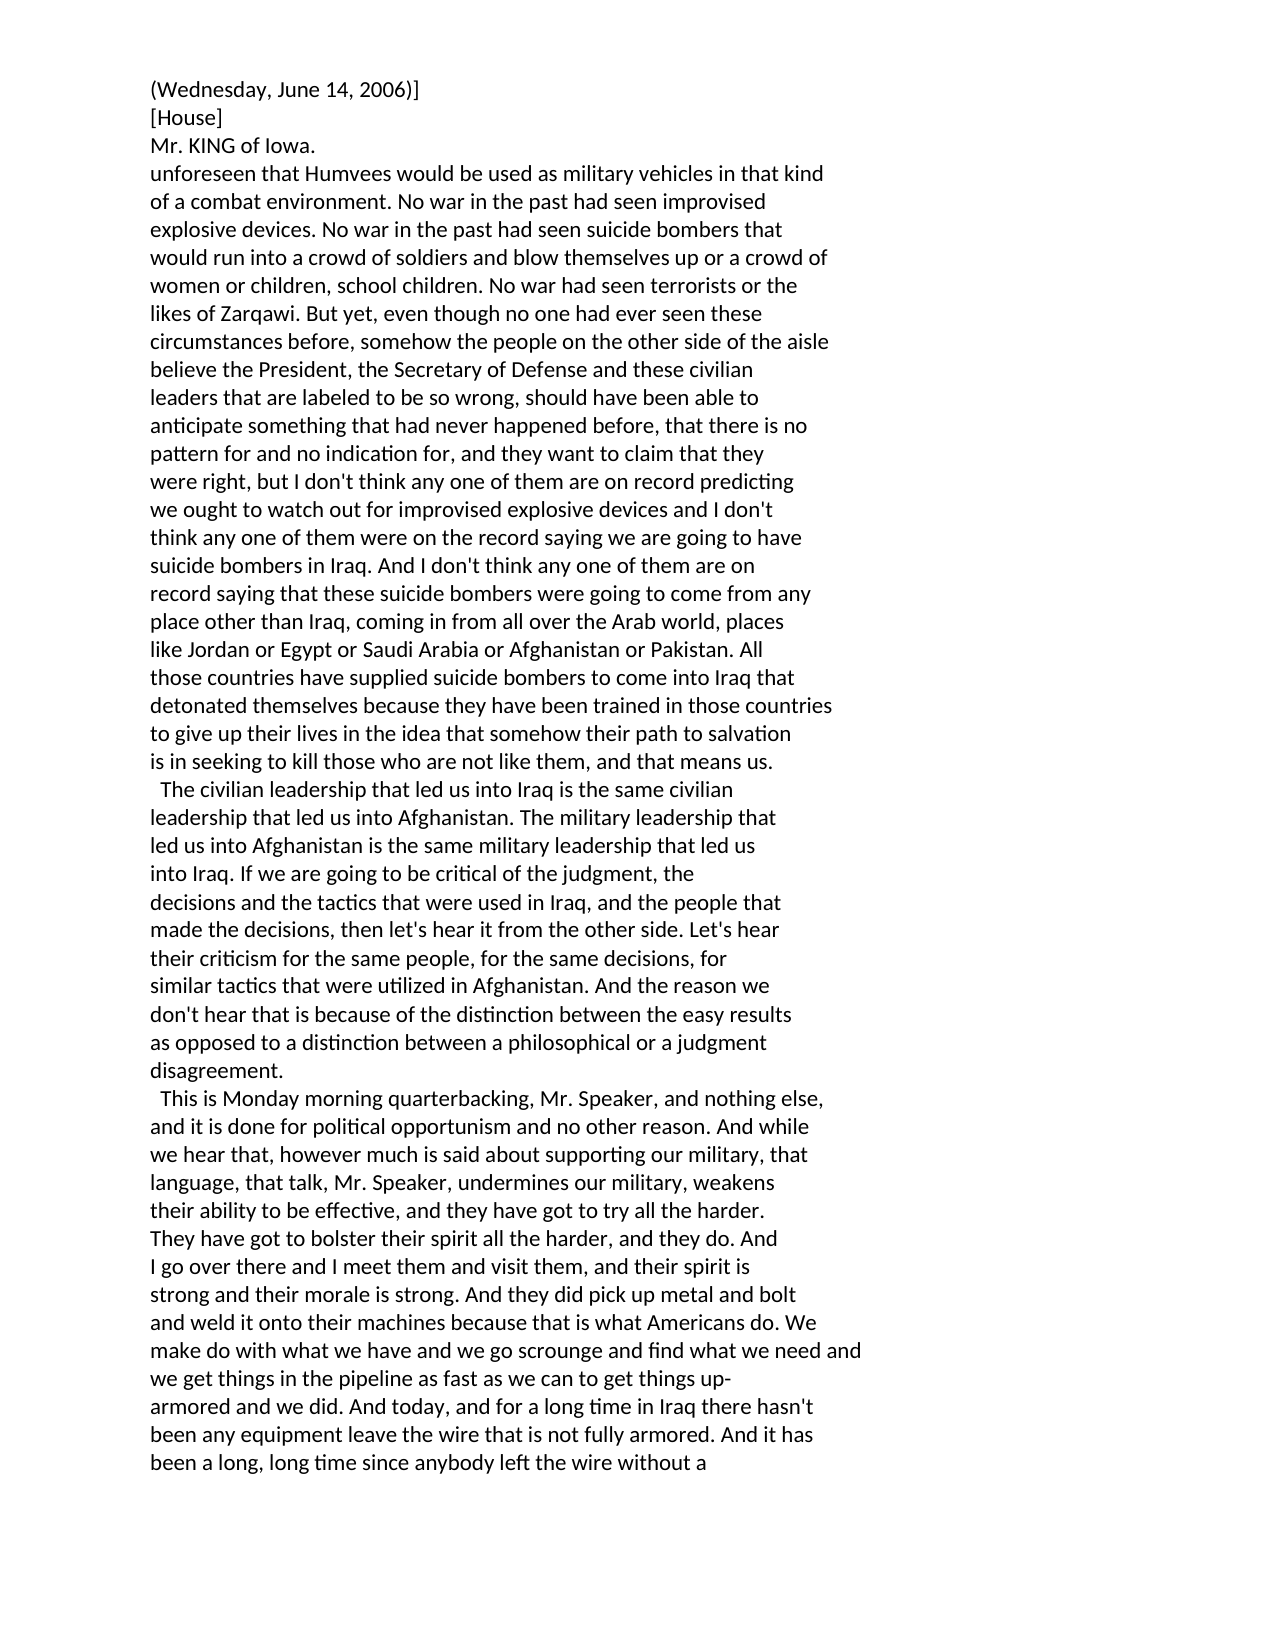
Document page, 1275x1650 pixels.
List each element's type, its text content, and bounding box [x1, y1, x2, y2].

text those countries have supplied suicide bombers to come into Iraq that [150, 663, 1125, 691]
text we hear that, however much is said about supporting our military, that [150, 1140, 1125, 1168]
text language, that talk, Mr. Speaker, undermines our military, weakens [150, 1168, 1125, 1196]
text I go over there and I meet them and visit them, and their spirit is [150, 1252, 1125, 1280]
text explosive devices. No war in the past had seen suicide bombers that [150, 215, 1125, 243]
text and weld it onto their machines because that is what Americans do. We [150, 1308, 1125, 1336]
text leadership that led us into Afghanistan. The military leadership that [150, 803, 1125, 832]
text This is Monday morning quarterbacking, Mr. Speaker, and nothing else, [150, 1084, 1125, 1112]
text of a combat environment. No war in the past had seen improvised [150, 187, 1125, 215]
text we ought to watch out for improvised explosive devices and I don't [150, 495, 1125, 523]
text disagreement. [150, 1056, 1125, 1084]
text place other than Iraq, coming in from all over the Arab world, places [150, 607, 1125, 635]
text decisions and the tactics that were used in Iraq, and the people that [150, 888, 1125, 916]
text made the decisions, then let's hear it from the other side. Let's hear [150, 916, 1125, 944]
text is in seeking to kill those who are not like them, and that means us. [150, 747, 1125, 776]
text women or children, school children. No war had seen terrorists or the [150, 271, 1125, 299]
text make do with what we have and we go scrounge and find what we need and [150, 1336, 1125, 1364]
text believe the President, the Secretary of Defense and these civilian [150, 355, 1125, 383]
text The civilian leadership that led us into Iraq is the same civilian [150, 776, 1125, 803]
text detonated themselves because they have been trained in those countries [150, 691, 1125, 719]
text been any equipment leave the wire that is not fully armored. And it has [150, 1420, 1125, 1448]
text likes of Zarqawi. But yet, even though no one had ever seen these [150, 299, 1125, 327]
text leaders that are labeled to be so wrong, should have been able to [150, 383, 1125, 411]
text don't hear that is because of the distinction between the easy results [150, 1000, 1125, 1028]
text their criticism for the same people, for the same decisions, for [150, 944, 1125, 972]
text anticipate something that had never happened before, that there is no [150, 411, 1125, 439]
text into Iraq. If we are going to be critical of the judgment, the [150, 859, 1125, 888]
text similar tactics that were utilized in Afghanistan. And the reason we [150, 972, 1125, 1000]
text circumstances before, somehow the people on the other side of the aisle [150, 327, 1125, 355]
text as opposed to a distinction between a philosophical or a judgment [150, 1028, 1125, 1056]
text pattern for and no indication for, and they want to claim that they [150, 439, 1125, 467]
text to give up their lives in the idea that somehow their path to salvation [150, 719, 1125, 747]
text think any one of them were on the record saying we are going to have [150, 523, 1125, 551]
text been a long, long time since anybody left the wire without a [150, 1448, 1125, 1476]
text their ability to be effective, and they have got to try all the harder. [150, 1196, 1125, 1224]
text armored and we did. And today, and for a long time in Iraq there hasn't [150, 1392, 1125, 1420]
text record saying that these suicide bombers were going to come from any [150, 579, 1125, 607]
text we get things in the pipeline as fast as we can to get things up- [150, 1364, 1125, 1392]
text suicide bombers in Iraq. And I don't think any one of them are on [150, 551, 1125, 579]
text They have got to bolster their spirit all the harder, and they do. And [150, 1224, 1125, 1252]
text led us into Afghanistan is the same military leadership that led us [150, 832, 1125, 859]
text and it is done for political opportunism and no other reason. And while [150, 1112, 1125, 1140]
text would run into a crowd of soldiers and blow themselves up or a crowd of [150, 243, 1125, 271]
text strong and their morale is strong. And they did pick up metal and bolt [150, 1280, 1125, 1308]
text unforeseen that Humvees would be used as military vehicles in that kind [150, 159, 1125, 187]
text like Jordan or Egypt or Saudi Arabia or Afghanistan or Pakistan. All [150, 635, 1125, 663]
text were right, but I don't think any one of them are on record predicting [150, 467, 1125, 495]
